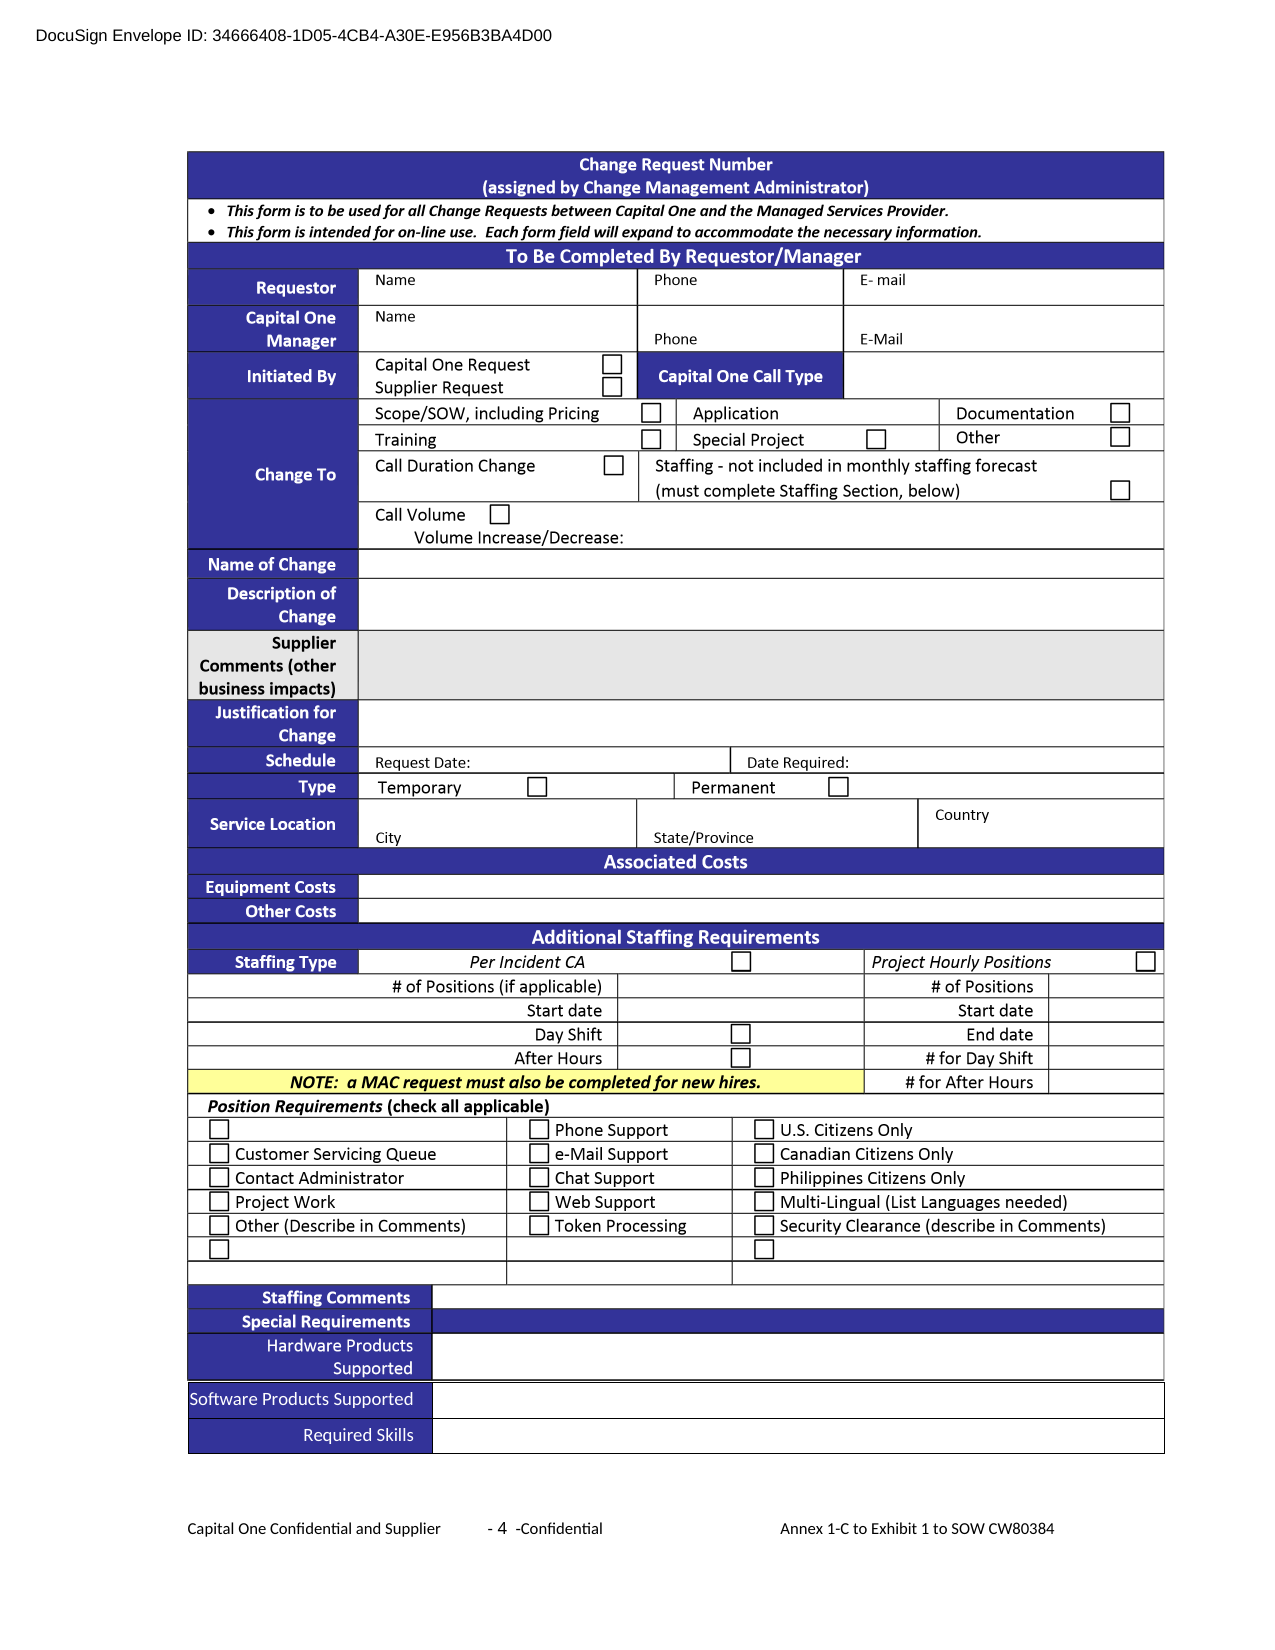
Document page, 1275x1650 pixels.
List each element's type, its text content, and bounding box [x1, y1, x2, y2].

table_header [433, 1383, 1164, 1418]
table_header Software Products Supported [189, 1383, 432, 1418]
table_cell [433, 1419, 1164, 1453]
picture [186, 150, 1165, 1381]
table_cell Required Skills [189, 1419, 432, 1453]
